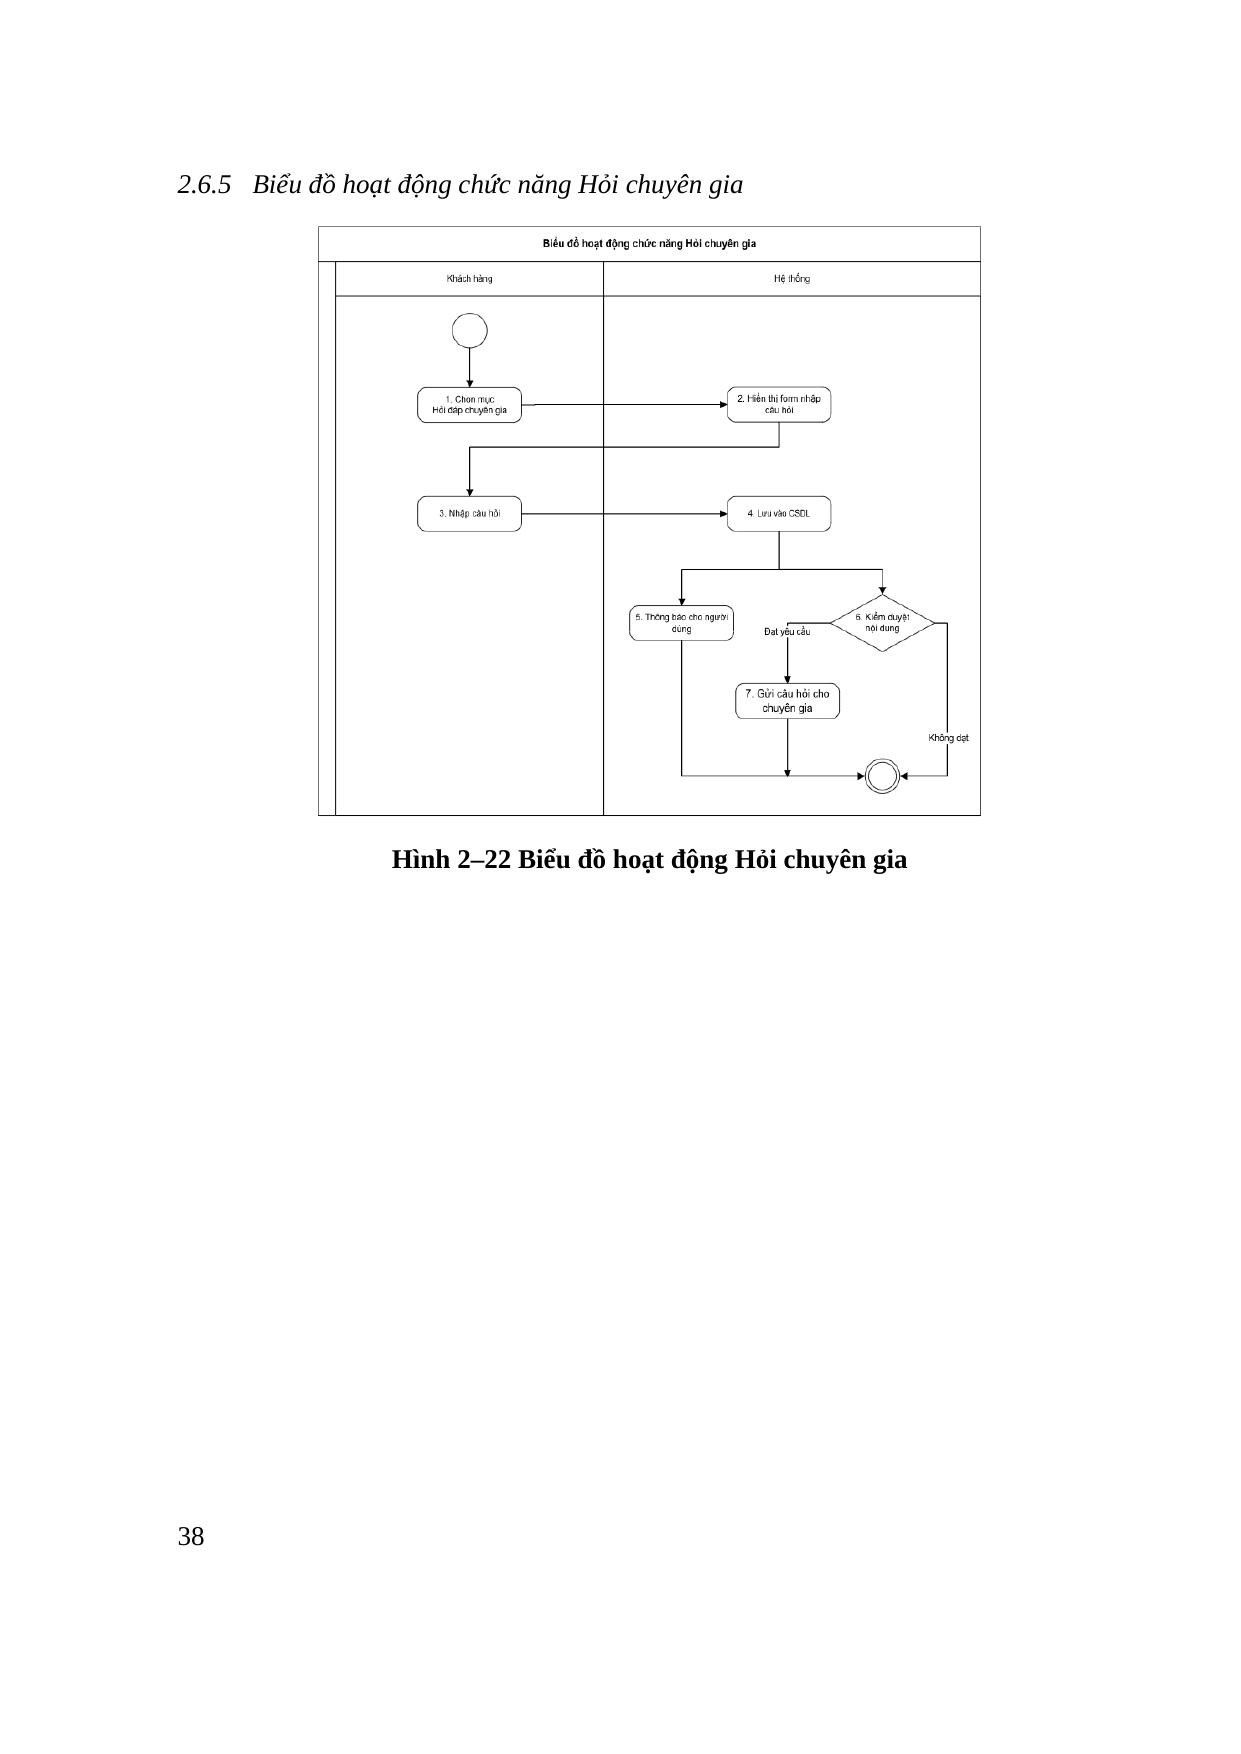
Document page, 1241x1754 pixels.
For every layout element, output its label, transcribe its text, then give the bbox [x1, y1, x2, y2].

picture [313, 221, 986, 822]
subtitle Biểu đồ hoạt động chức năng Hỏi chuyên gia [177, 168, 1122, 199]
